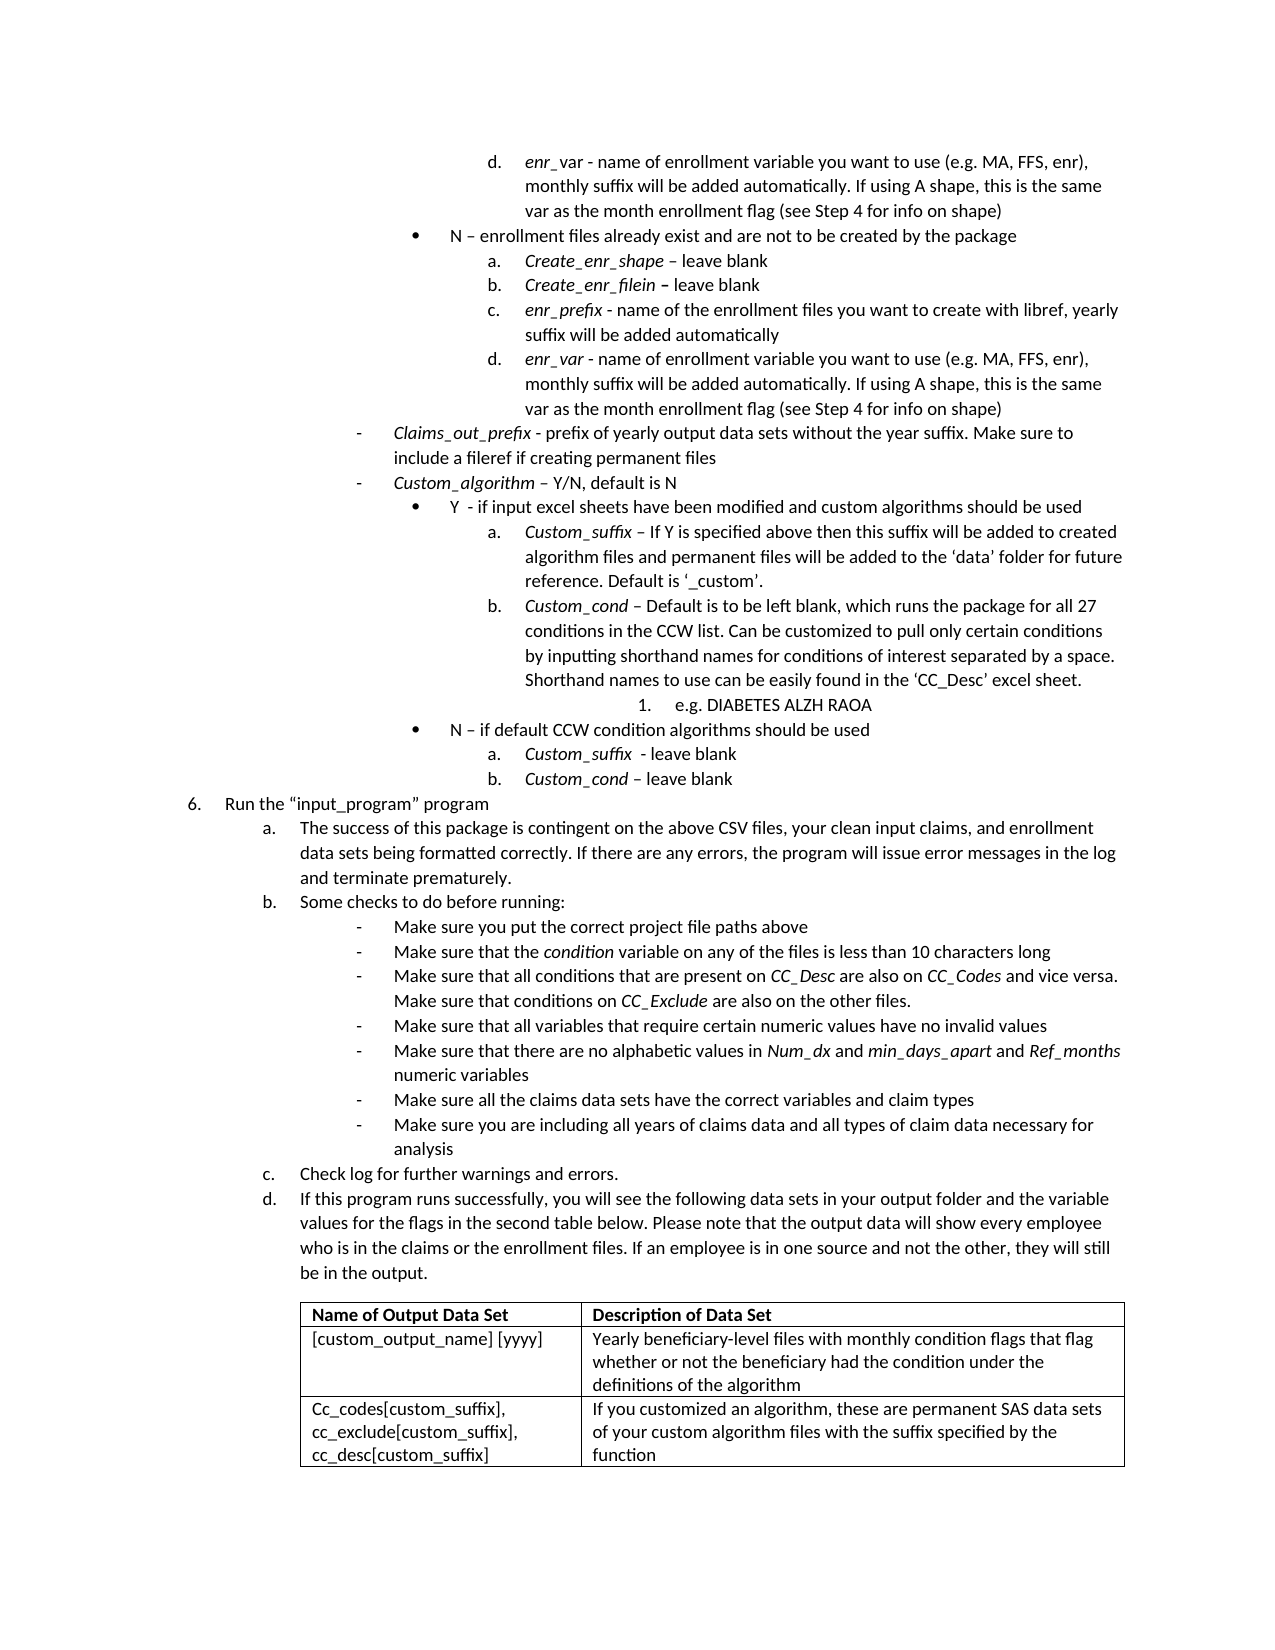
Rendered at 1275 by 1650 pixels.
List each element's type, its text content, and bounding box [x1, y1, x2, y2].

list e.g. DIABETES ALZH RAOA [637, 693, 1125, 716]
table_cell If you customized an algorithm, these are permanent SAS data sets of your custom algorithm files with the suffix specified by the function [582, 1397, 1124, 1466]
list Custom_algorithm – Y/N, default is N [356, 471, 1125, 494]
table_cell Yearly beneficiary-level files with monthly condition flags that flag whether or not the beneficiary had the condition under the definitions of the algorithm [582, 1327, 1124, 1396]
list Make sure that there are no alphabetic values in Num_dx and min_days_apart and Ref_months numeric variables [356, 1039, 1125, 1086]
list Custom_cond – Default is to be left blank, which runs the package for all 27 conditions in the CCW list. Can be customized to pull only certain conditions by inputting shorthand names for conditions of interest separated by a space. Shorthand names to use can be easily found in the ‘CC_Desc’ excel sheet. [487, 594, 1125, 691]
list Claims_out_prefix - prefix of yearly output data sets without the year suffix. Make sure to include a fileref if creating permanent files [356, 422, 1125, 469]
table_header Description of Data Set [582, 1303, 1124, 1326]
list Make sure all the claims data sets have the correct variables and claim types [356, 1088, 1125, 1111]
list enr_prefix - name of the enrollment files you want to create with libref, yearly suffix will be added automatically [487, 298, 1125, 346]
list Y - if input excel sheets have been modified and custom algorithms should be used [412, 496, 1125, 518]
table_cell Cc_codes[custom_suffix], cc_exclude[custom_suffix], cc_desc[custom_suffix] [301, 1397, 581, 1466]
list Custom_cond – leave blank [487, 767, 1125, 790]
table_header Name of Output Data Set [301, 1303, 581, 1326]
list Make sure you put the correct project file paths above [356, 915, 1125, 938]
list Create_enr_filein – leave blank [487, 273, 1125, 296]
list Run the “input_program” program [187, 792, 1125, 815]
list Create_enr_shape – leave blank [487, 249, 1125, 272]
list Check log for further warnings and errors. [262, 1162, 1125, 1185]
list Make sure you are including all years of claims data and all types of claim data necessary for analysis [356, 1113, 1125, 1160]
table_cell [custom_output_name] [yyyy] [301, 1327, 581, 1396]
list N – if default CCW condition algorithms should be used [412, 718, 1125, 741]
list Make sure that all variables that require certain numeric values have no invalid values [356, 1014, 1125, 1037]
list Custom_suffix – If Y is specified above then this suffix will be added to created algorithm files and permanent files will be added to the ‘data’ folder for future reference. Default is ‘_custom’. [487, 520, 1125, 593]
list Some checks to do before running: [262, 891, 1125, 913]
list Make sure that all conditions that are present on CC_Desc are also on CC_Codes and vice versa. Make sure that conditions on CC_Exclude are also on the other files. [356, 965, 1125, 1012]
list N – enrollment files already exist and are not to be created by the package [412, 224, 1125, 247]
list If this program runs successfully, you will see the following data sets in your output folder and the variable values for the flags in the second table below. Please note that the output data will show every employee who is in the claims or the enrollment files. If an employee is in one source and not the other, they will still be in the output. [262, 1187, 1125, 1284]
list Make sure that the condition variable on any of the files is less than 10 characters long [356, 940, 1125, 963]
list enr_var - name of enrollment variable you want to use (e.g. MA, FFS, enr), monthly suffix will be added automatically. If using A shape, this is the same var as the month enrollment flag (see Step 4 for info on shape) [487, 347, 1125, 420]
list enr_var - name of enrollment variable you want to use (e.g. MA, FFS, enr), monthly suffix will be added automatically. If using A shape, this is the same var as the month enrollment flag (see Step 4 for info on shape) [487, 150, 1125, 222]
list The success of this package is contingent on the above CSV files, your clean input claims, and enrollment data sets being formatted correctly. If there are any errors, the program will issue error messages in the log and terminate prematurely. [262, 817, 1125, 889]
list Custom_suffix - leave blank [487, 742, 1125, 765]
